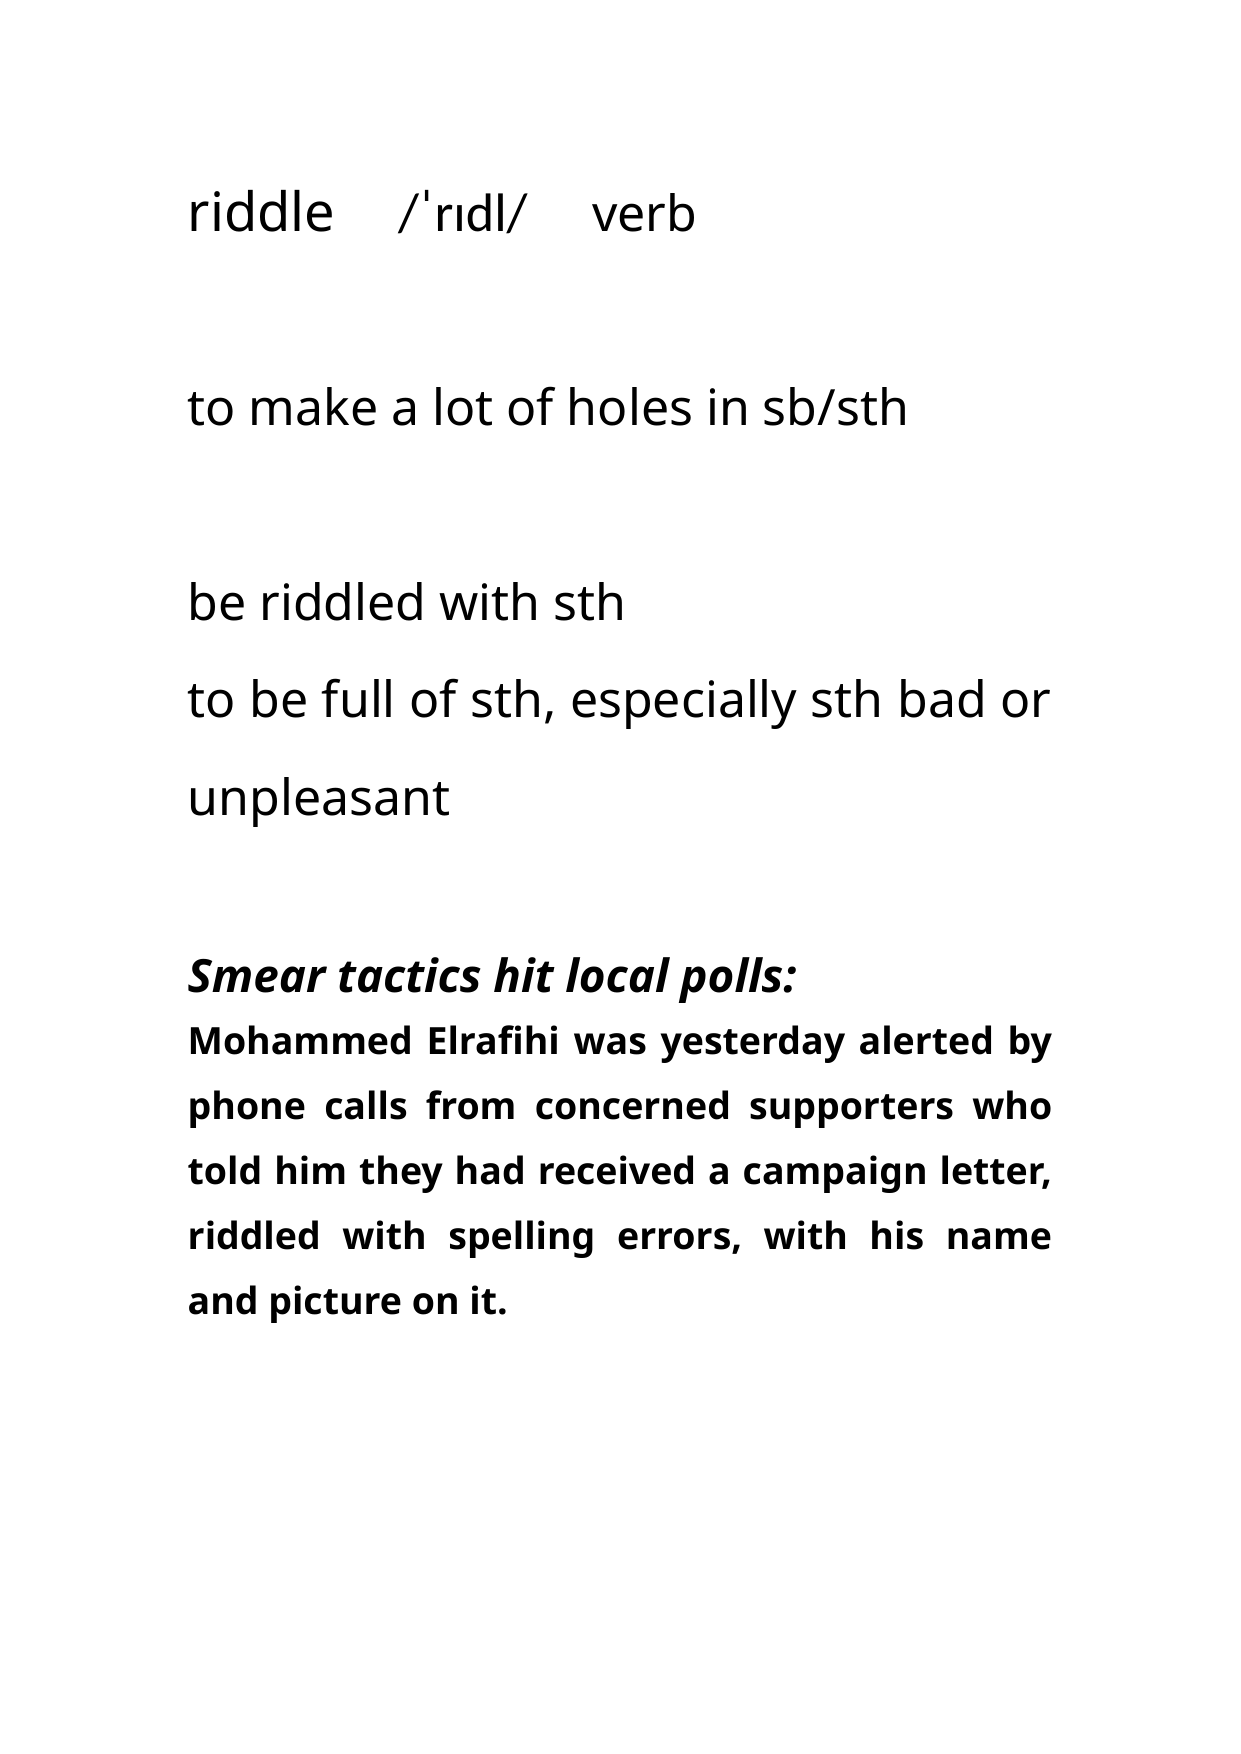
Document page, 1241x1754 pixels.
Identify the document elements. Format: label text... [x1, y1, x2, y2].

text to make a lot of holes in sb/sth [187, 357, 1053, 454]
text riddle /ˈrɪdl/ verb [187, 162, 1053, 259]
text to be full of sth, especially sth bad or unpleasant [187, 649, 1053, 844]
text Mohammed Elrafihi was yesterday alerted by phone calls from concerned supporters who told him they had received a campaign letter, riddled with spelling errors, with his name and picture on it. [187, 1007, 1053, 1364]
text be riddled with sth [187, 552, 1053, 649]
text Smear tactics hit local polls: [187, 942, 1053, 1007]
